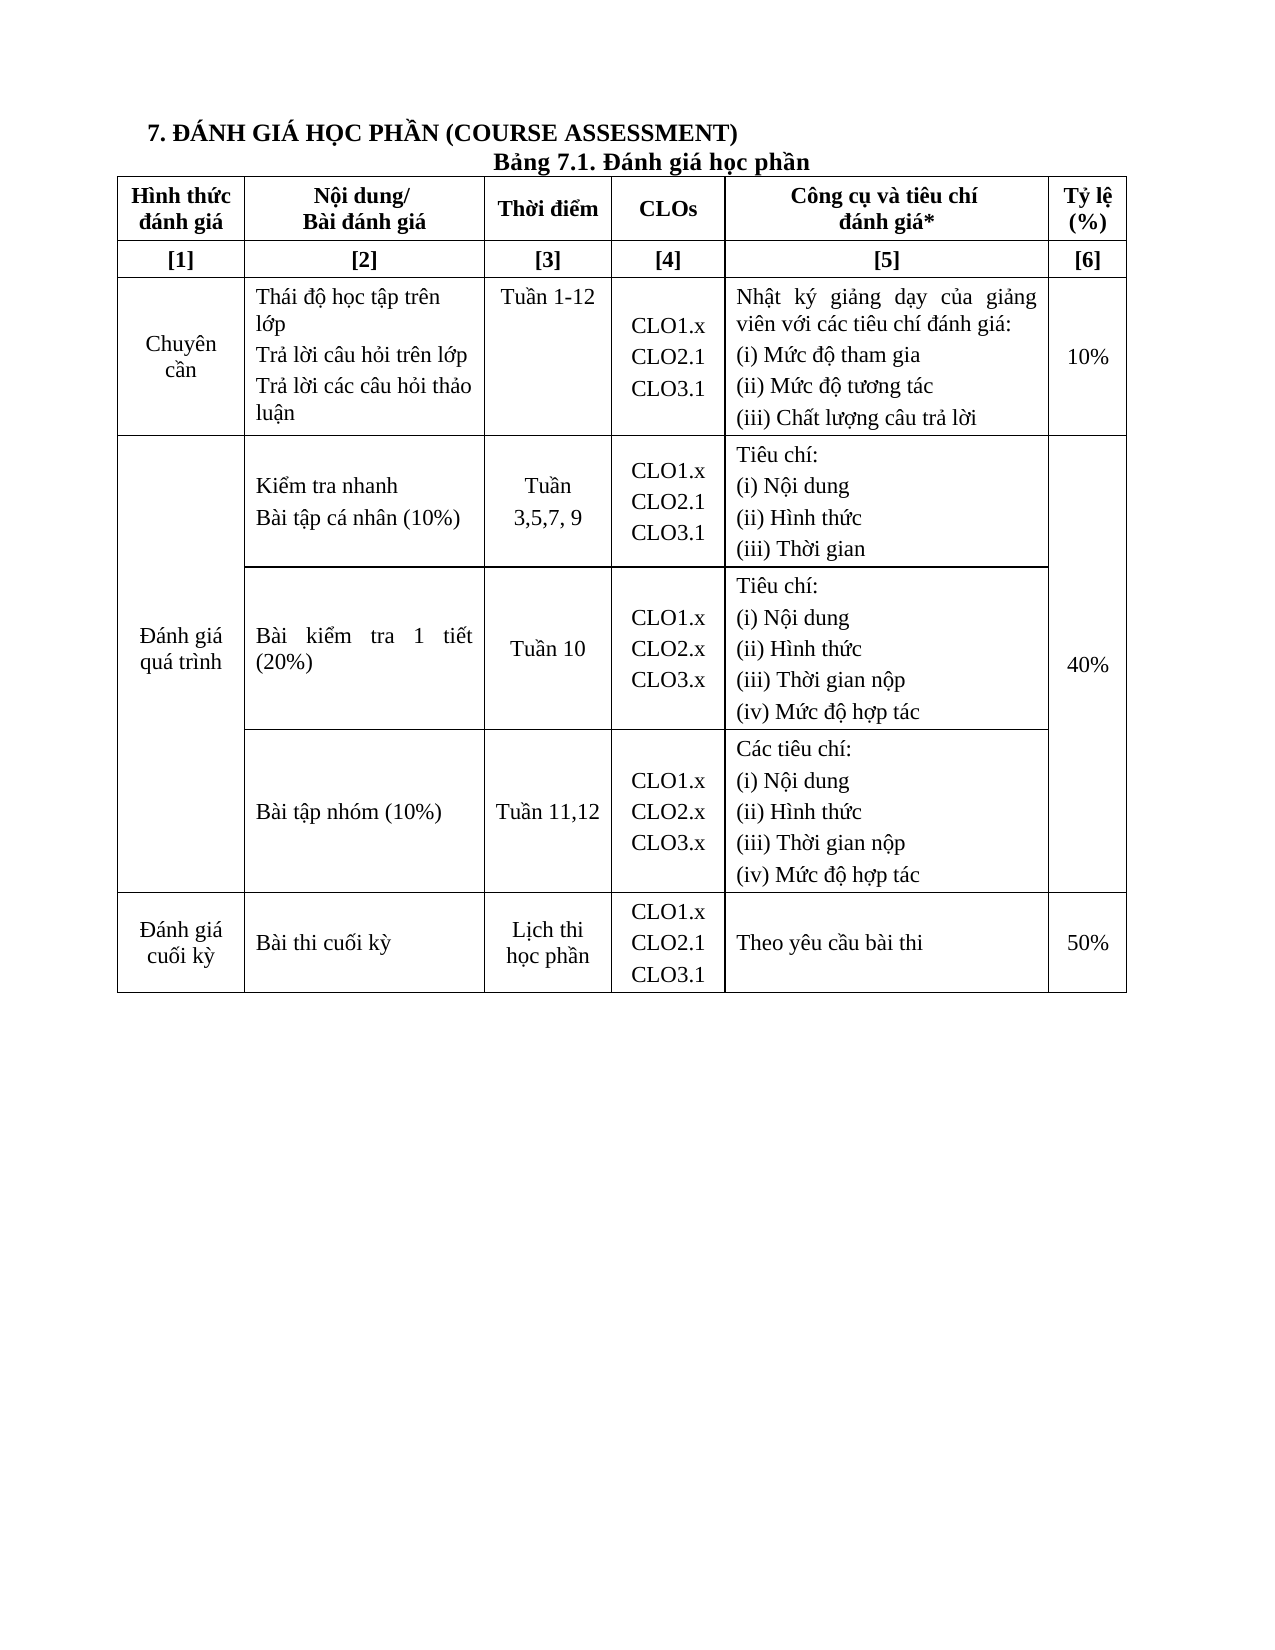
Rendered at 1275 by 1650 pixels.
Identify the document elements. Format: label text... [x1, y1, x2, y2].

table_cell CLO1.x CLO2.1 CLO3.1 [612, 436, 724, 566]
table_cell Kiểm tra nhanh Bài tập cá nhân (10%) [245, 436, 484, 566]
text 7. ĐÁNH GIÁ HỌC PHẦN (COURSE ASSESSMENT) [147, 118, 1156, 147]
table_cell Tiêu chí: (i) Nội dung (ii) Hình thức (iii) Thời gian [726, 436, 1048, 566]
text Bảng 7.1. Đánh giá học phần [147, 147, 1156, 176]
table_cell Bài tập nhóm (10%) [245, 730, 484, 892]
table_header Công cụ và tiêu chí đánh giá* [726, 177, 1048, 240]
table_cell 40% [1049, 436, 1126, 892]
table_header Nội dung/ Bài đánh giá [245, 177, 484, 240]
table_cell Tuần 10 [485, 568, 611, 729]
table_header Thời điểm [485, 177, 611, 240]
table_cell Lịch thi học phần [485, 893, 611, 992]
table_cell Bài kiểm tra 1 tiết (20%) [245, 568, 484, 729]
table_cell Tuần 1-12 [485, 278, 611, 435]
table_cell CLO1.x CLO2.x CLO3.x [612, 568, 724, 729]
table_header Hình thức đánh giá [118, 177, 244, 240]
table_header CLOs [612, 177, 724, 240]
table_cell [3] [485, 241, 611, 277]
table_cell Chuyên cần [118, 278, 244, 435]
table_cell Tuần 11,12 [485, 730, 611, 892]
table_cell Tiêu chí: (i) Nội dung (ii) Hình thức (iii) Thời gian nộp (iv) Mức độ hợp tác [726, 568, 1048, 729]
table_cell 50% [1049, 893, 1126, 992]
table_cell [1] [118, 241, 244, 277]
table_cell [2] [245, 241, 484, 277]
table_cell Bài thi cuối kỳ [245, 893, 484, 992]
table_cell Đánh giá cuối kỳ [118, 893, 244, 992]
table_cell Tuần 3,5,7, 9 [485, 436, 611, 566]
table_cell CLO1.x CLO2.x CLO3.x [612, 730, 724, 892]
table_cell Theo yêu cầu bài thi [726, 893, 1048, 992]
table_cell Các tiêu chí: (i) Nội dung (ii) Hình thức (iii) Thời gian nộp (iv) Mức độ hợp tác [726, 730, 1048, 892]
table_cell CLO1.x CLO2.1 CLO3.1 [612, 893, 724, 992]
table_cell [5] [726, 241, 1048, 277]
table_cell Thái độ học tập trên lớp Trả lời câu hỏi trên lớp Trả lời các câu hỏi thảo luận [245, 278, 484, 435]
table_cell Nhật ký giảng dạy của giảng viên với các tiêu chí đánh giá: (i) Mức độ tham gia (ii) Mức độ tương tác (iii) Chất lượng câu trả lời [726, 278, 1048, 435]
table_cell Đánh giá quá trình [118, 436, 244, 892]
table_header Tỷ lệ (%) [1049, 177, 1126, 240]
table_cell 10% [1049, 278, 1126, 435]
table_cell [6] [1049, 241, 1126, 277]
table_cell CLO1.x CLO2.1 CLO3.1 [612, 278, 724, 435]
table_cell [4] [612, 241, 724, 277]
